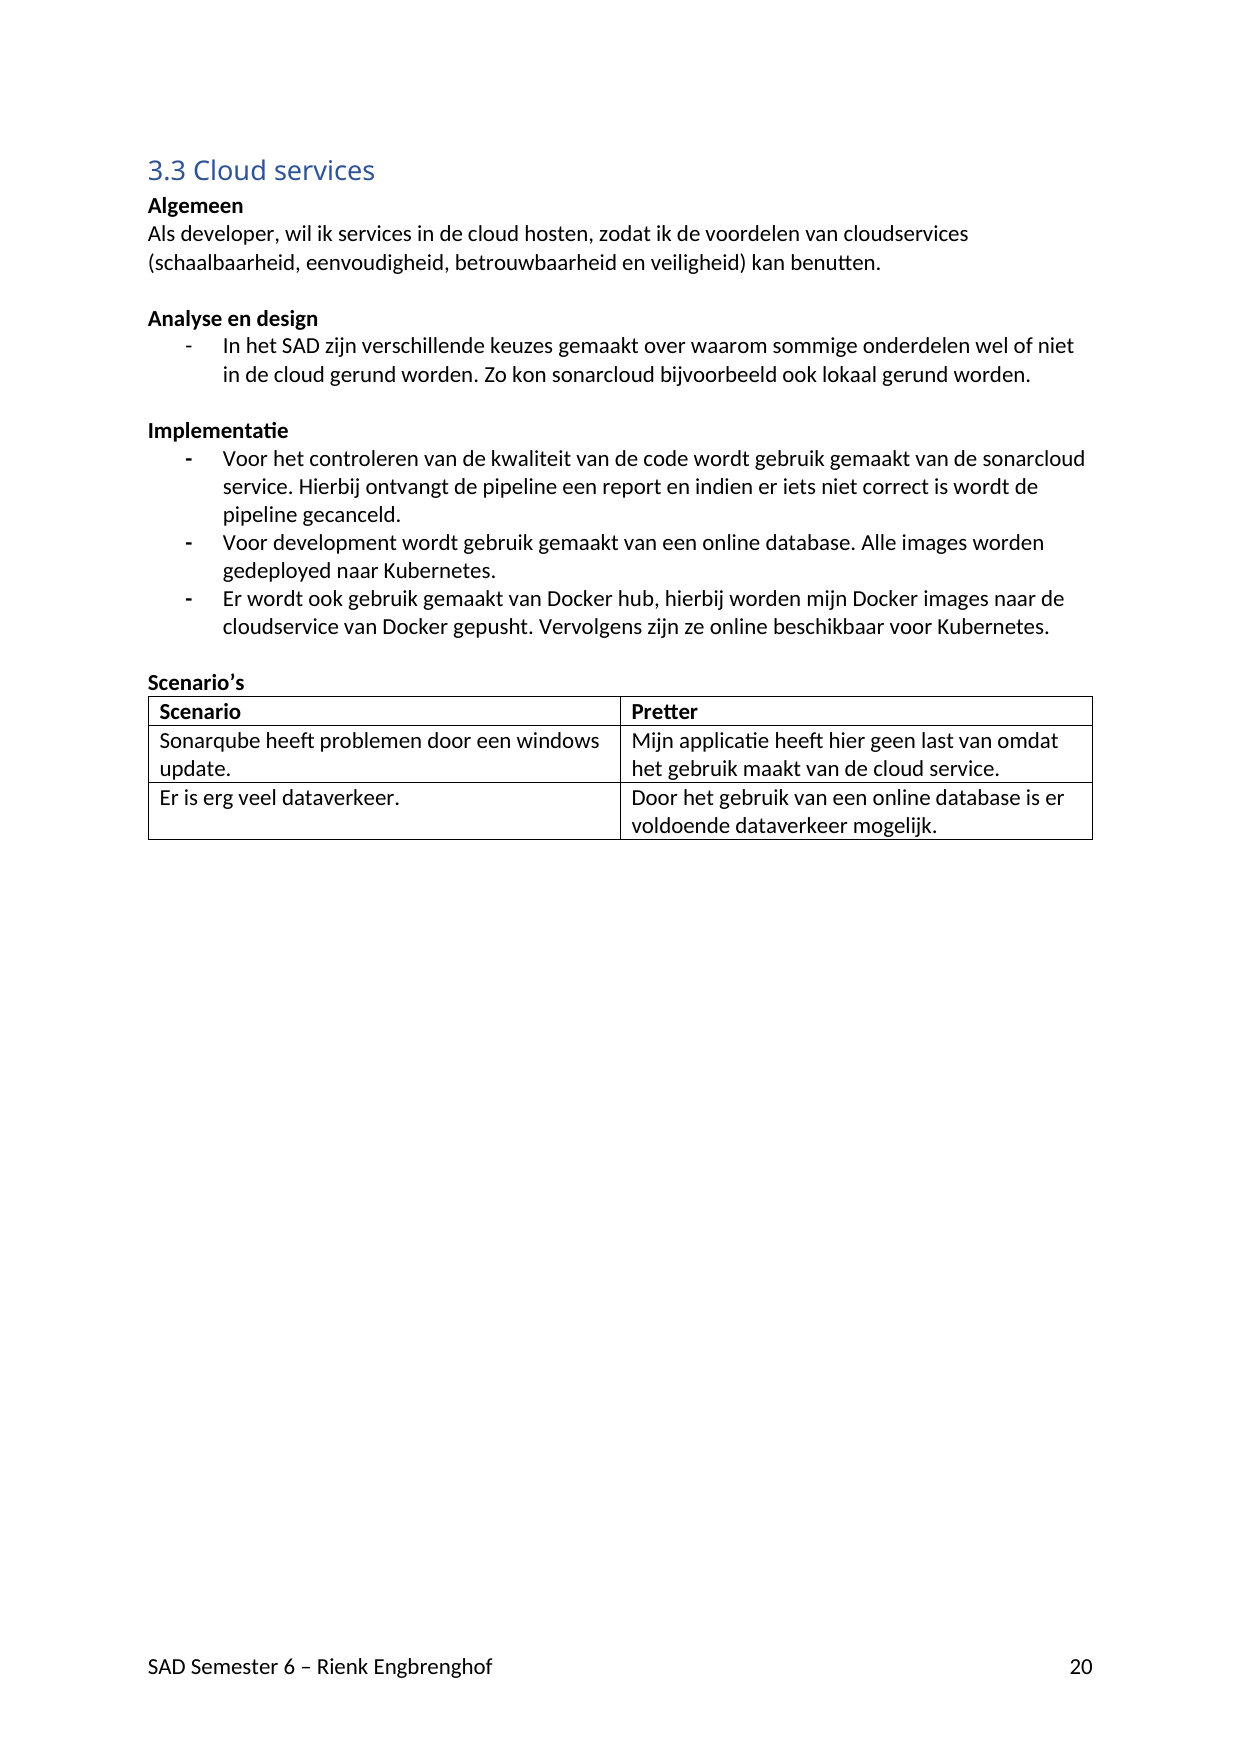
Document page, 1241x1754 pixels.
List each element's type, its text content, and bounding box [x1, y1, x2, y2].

table_cell Mijn applicatie heeft hier geen last van omdat het gebruik maakt van de cloud service. [621, 726, 1092, 782]
text Scenario’s [148, 668, 1093, 696]
list Voor development wordt gebruik gemaakt van een online database. Alle images worden gedeployed naar Kubernetes. [185, 528, 1093, 584]
table_cell Door het gebruik van een online database is er voldoende dataverkeer mogelijk. [621, 783, 1092, 839]
list Er wordt ook gebruik gemaakt van Docker hub, hierbij worden mijn Docker images naar de cloudservice van Docker gepusht. Vervolgens zijn ze online beschikbaar voor Kubernetes. [185, 584, 1093, 640]
table_header Pretter [621, 697, 1092, 725]
text Algemeen [148, 192, 1093, 219]
subtitle 3.3 Cloud services [148, 152, 1093, 189]
list In het SAD zijn verschillende keuzes gemaakt over waarom sommige onderdelen wel of niet in de cloud gerund worden. Zo kon sonarcloud bijvoorbeeld ook lokaal gerund worden. [185, 332, 1093, 388]
table_cell Er is erg veel dataverkeer. [149, 783, 620, 839]
text Analyse en design [148, 304, 1093, 332]
table_cell Sonarqube heeft problemen door een windows update. [149, 726, 620, 782]
list Voor het controleren van de kwaliteit van de code wordt gebruik gemaakt van de sonarcloud service. Hierbij ontvangt de pipeline een report en indien er iets niet correct is wordt de pipeline gecanceld. [185, 444, 1093, 528]
table_header Scenario [149, 697, 620, 725]
text Als developer, wil ik services in de cloud hosten, zodat ik de voordelen van cloudservices (schaalbaarheid, eenvoudigheid, betrouwbaarheid en veiligheid) kan benutten. [148, 219, 1093, 276]
text Implementatie [148, 416, 1093, 444]
